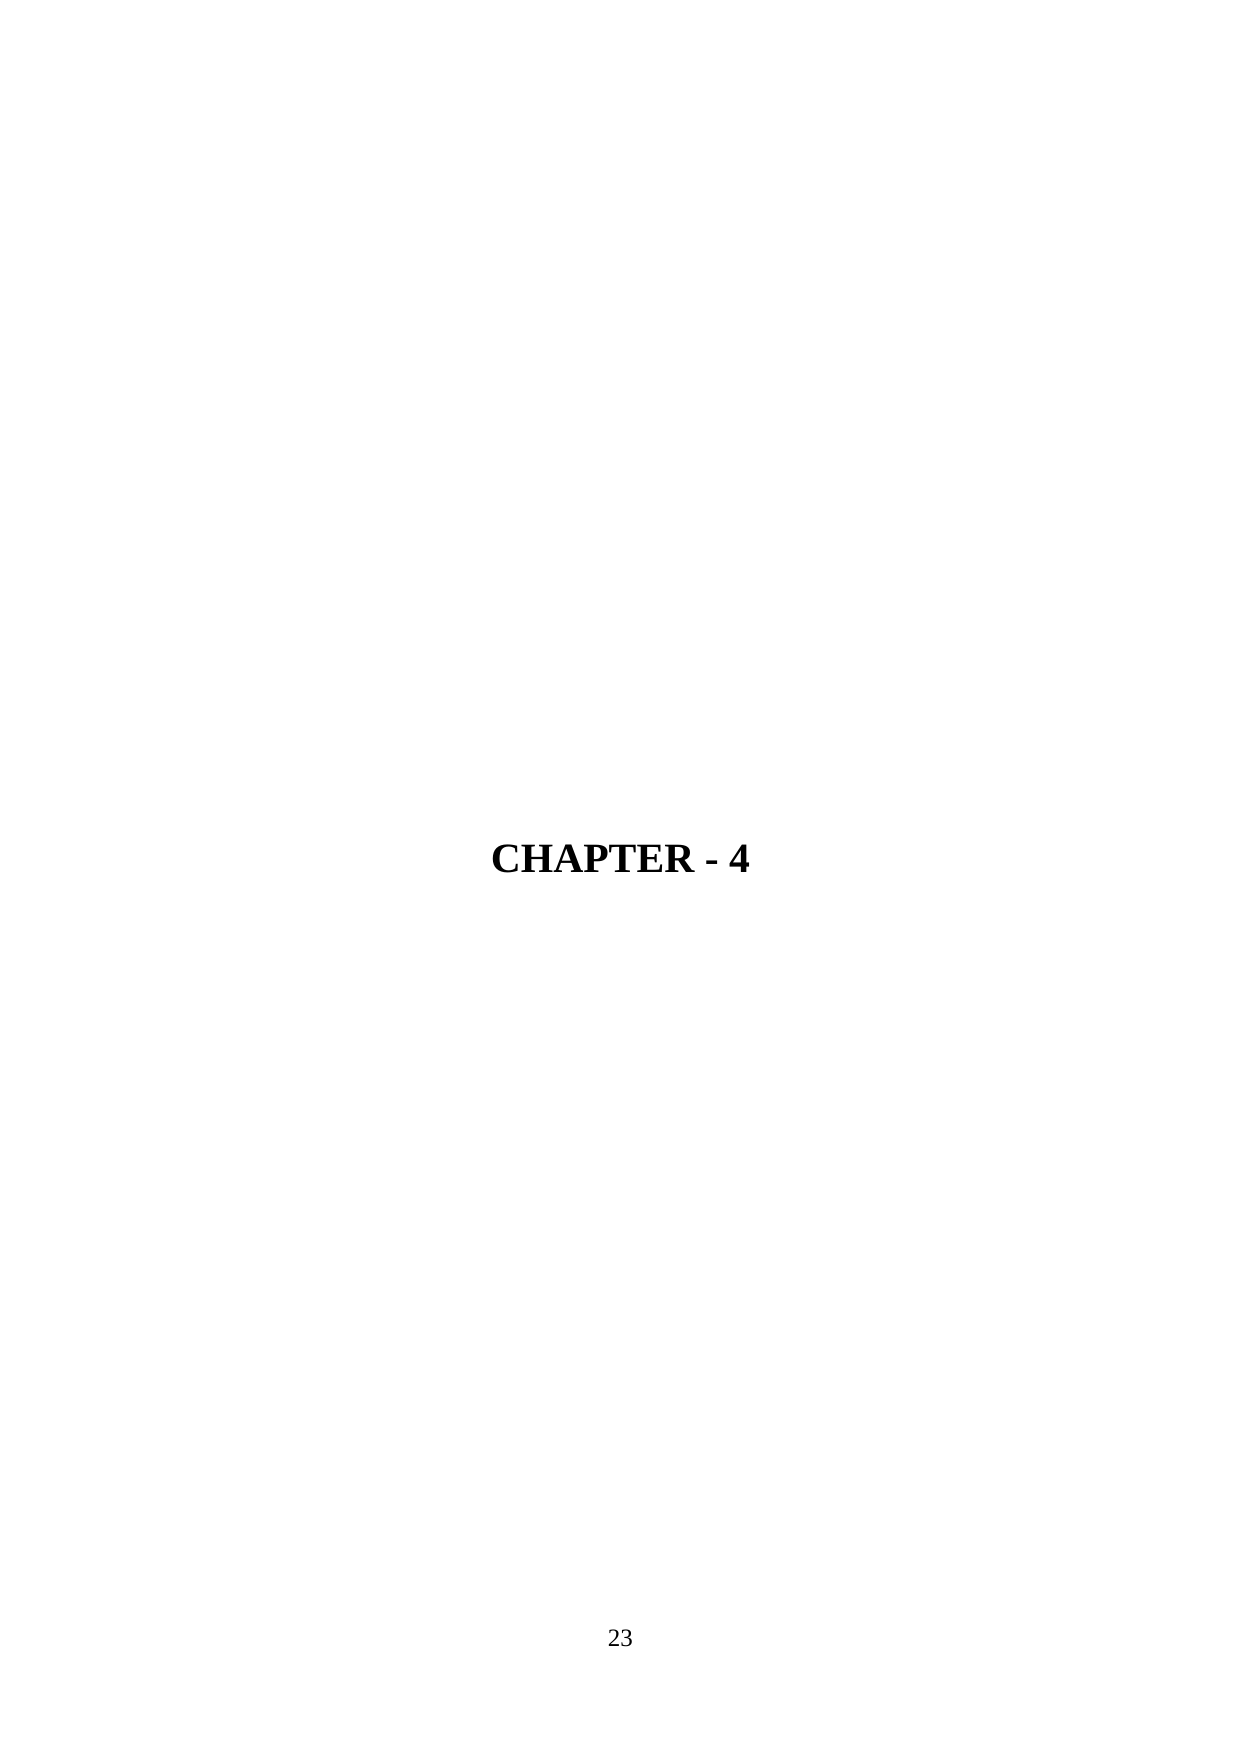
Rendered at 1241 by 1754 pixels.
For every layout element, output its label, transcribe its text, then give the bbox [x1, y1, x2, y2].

text CHAPTER - 4 [150, 833, 1090, 881]
